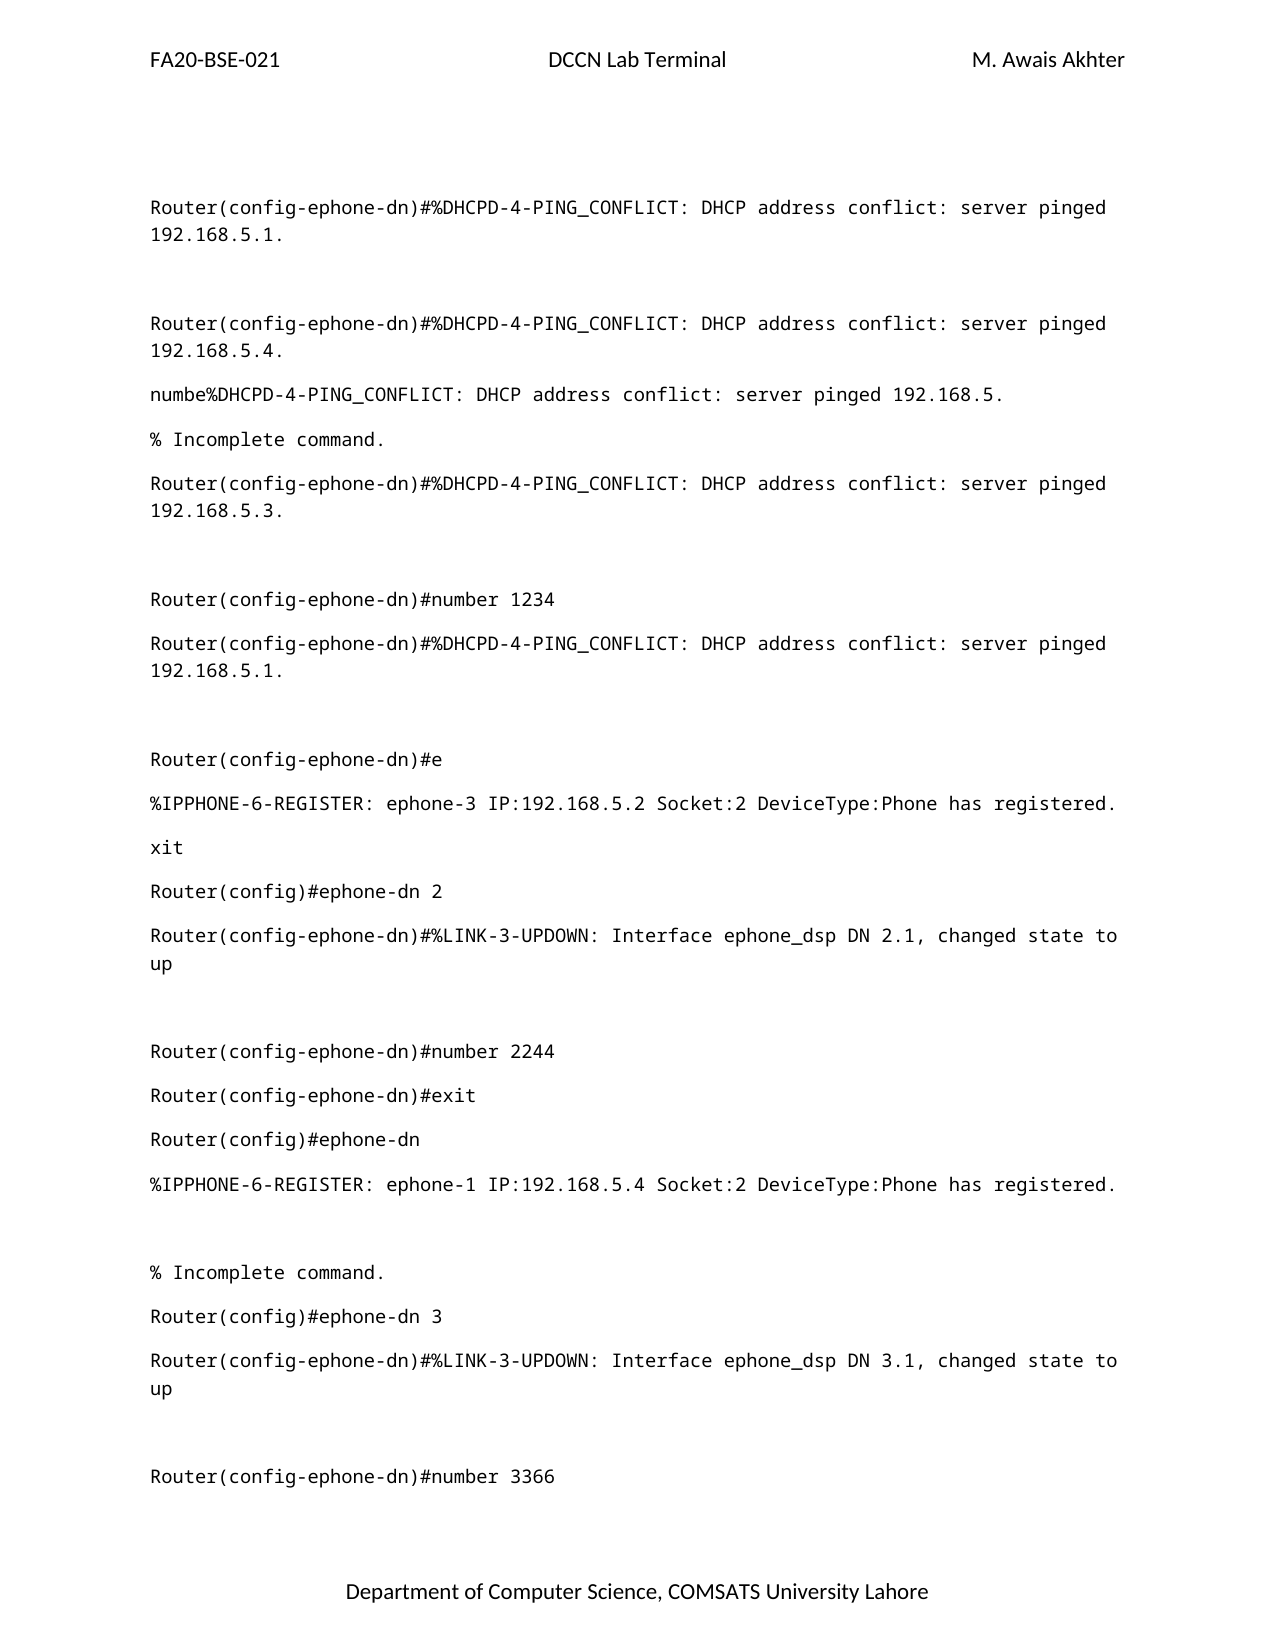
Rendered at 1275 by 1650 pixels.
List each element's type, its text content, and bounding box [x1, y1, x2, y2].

text Router(config-ephone-dn)#%DHCPD-4-PING_CONFLICT: DHCP address conflict: server pinged 192.168.5.1. [150, 630, 1125, 683]
text Router(config-ephone-dn)#e [150, 746, 1125, 771]
text Router(config)#ephone-dn [150, 1127, 1125, 1152]
text Router(config-ephone-dn)#%DHCPD-4-PING_CONFLICT: DHCP address conflict: server pinged 192.168.5.1. [150, 194, 1125, 247]
text Router(config-ephone-dn)#number 1234 [150, 586, 1125, 611]
text Router(config-ephone-dn)#%LINK-3-UPDOWN: Interface ephone_dsp DN 2.1, changed state to up [150, 922, 1125, 976]
text Router(config-ephone-dn)#%LINK-3-UPDOWN: Interface ephone_dsp DN 3.1, changed state to up [150, 1347, 1125, 1401]
text % Incomplete command. [150, 1259, 1125, 1285]
text Router(config)#ephone-dn 2 [150, 878, 1125, 904]
text Router(config-ephone-dn)#number 2244 [150, 1038, 1125, 1064]
text numbe%DHCPD-4-PING_CONFLICT: DHCP address conflict: server pinged 192.168.5. [150, 382, 1125, 407]
text Router(config)#ephone-dn 3 [150, 1303, 1125, 1329]
text Router(config-ephone-dn)#%DHCPD-4-PING_CONFLICT: DHCP address conflict: server pinged 192.168.5.3. [150, 470, 1125, 523]
text %IPPHONE-6-REGISTER: ephone-3 IP:192.168.5.2 Socket:2 DeviceType:Phone has registered. [150, 790, 1125, 816]
text %IPPHONE-6-REGISTER: ephone-1 IP:192.168.5.4 Socket:2 DeviceType:Phone has registered. [150, 1171, 1125, 1196]
text xit [150, 834, 1125, 860]
text Router(config-ephone-dn)#exit [150, 1082, 1125, 1108]
text % Incomplete command. [150, 426, 1125, 451]
text Router(config-ephone-dn)#number 3366 [150, 1463, 1125, 1489]
text Router(config-ephone-dn)#%DHCPD-4-PING_CONFLICT: DHCP address conflict: server pinged 192.168.5.4. [150, 310, 1125, 363]
